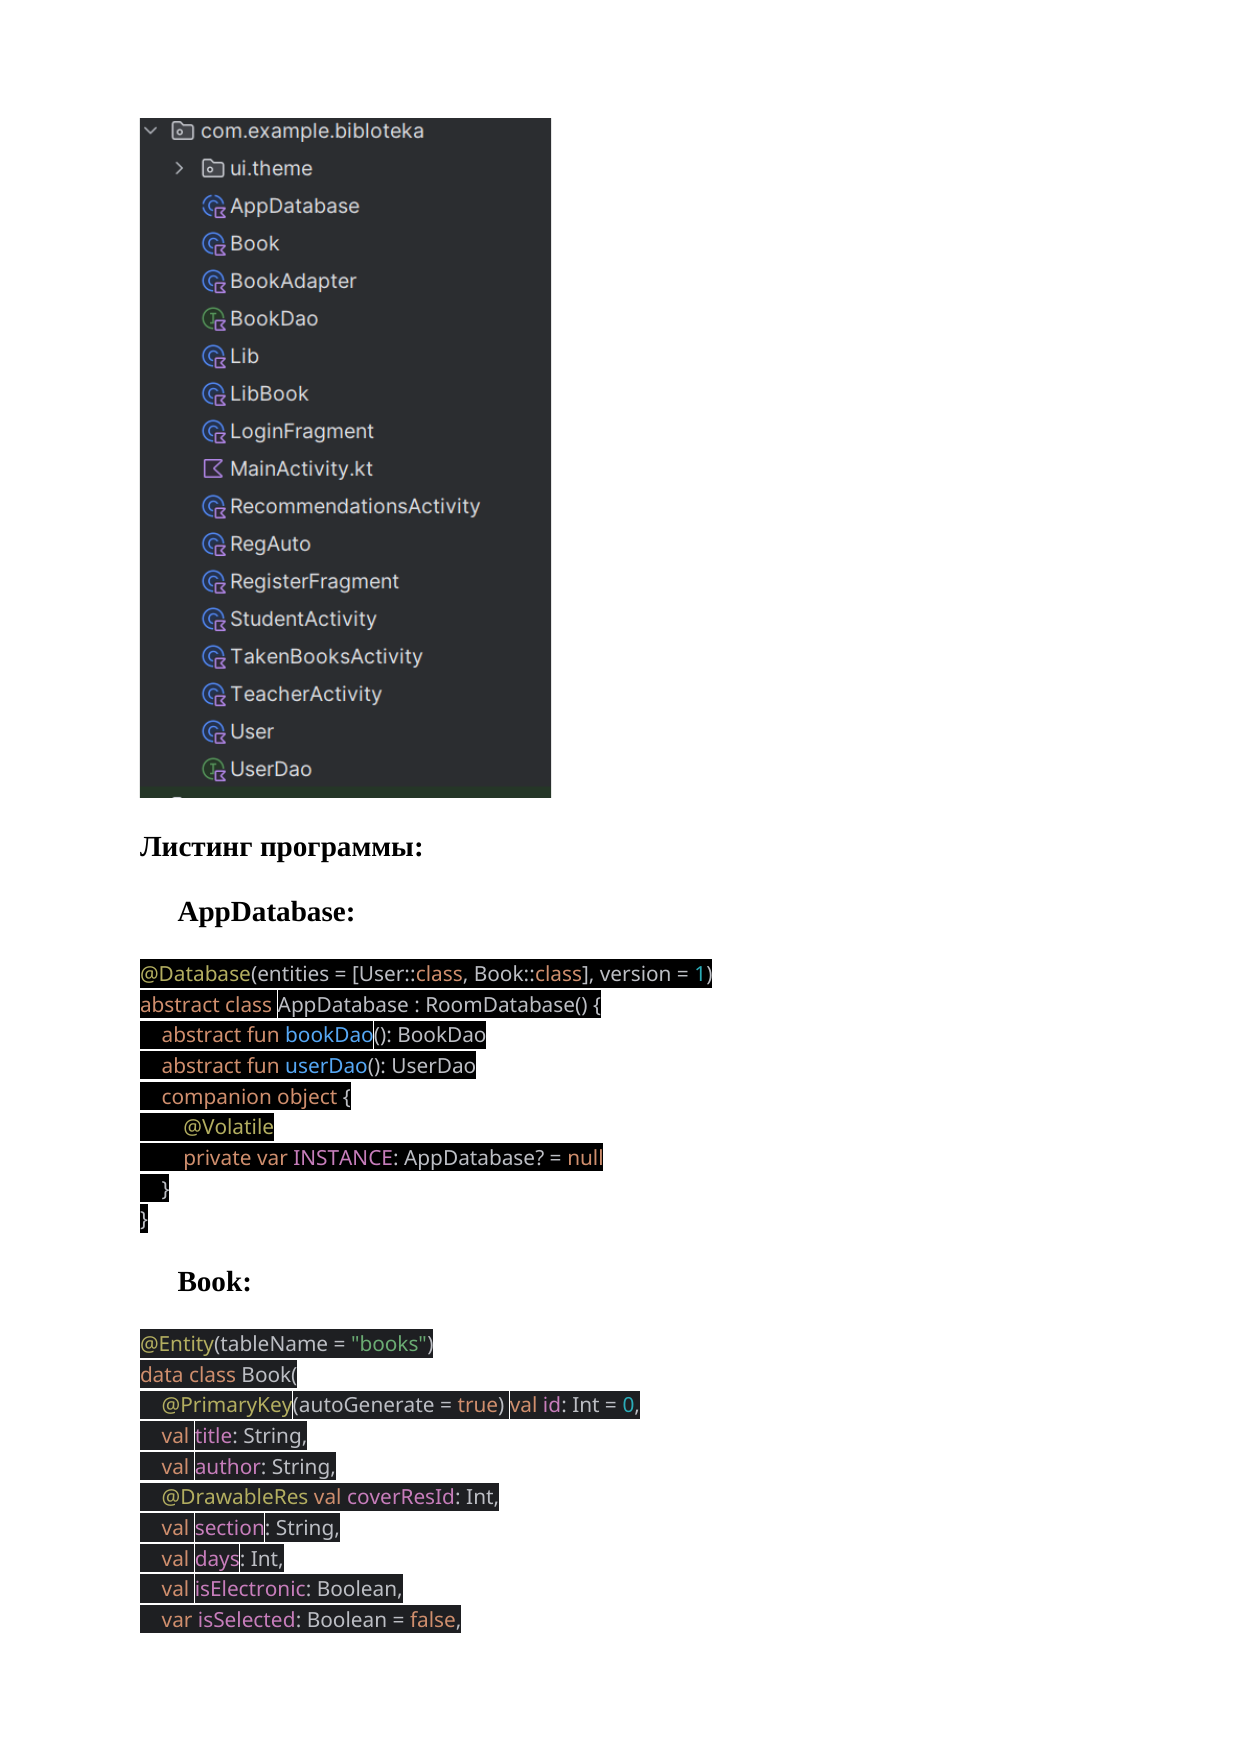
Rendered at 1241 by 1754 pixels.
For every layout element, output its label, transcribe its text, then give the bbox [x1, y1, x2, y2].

picture [139, 118, 552, 798]
text AppDatabase: [140, 894, 1152, 927]
text @Database(entities = [User::class, Book::class], version = 1) abstract class AppDatabase : RoomDatabase() { abstract fun bookDao(): BookDao abstract fun userDao(): UserDao companion object { @Volatile private var INSTANCE: AppDatabase? = null } } [140, 959, 1152, 1233]
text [140, 1329, 1152, 1633]
text Листинг программы: [140, 829, 1152, 862]
text Book: [140, 1264, 1152, 1298]
